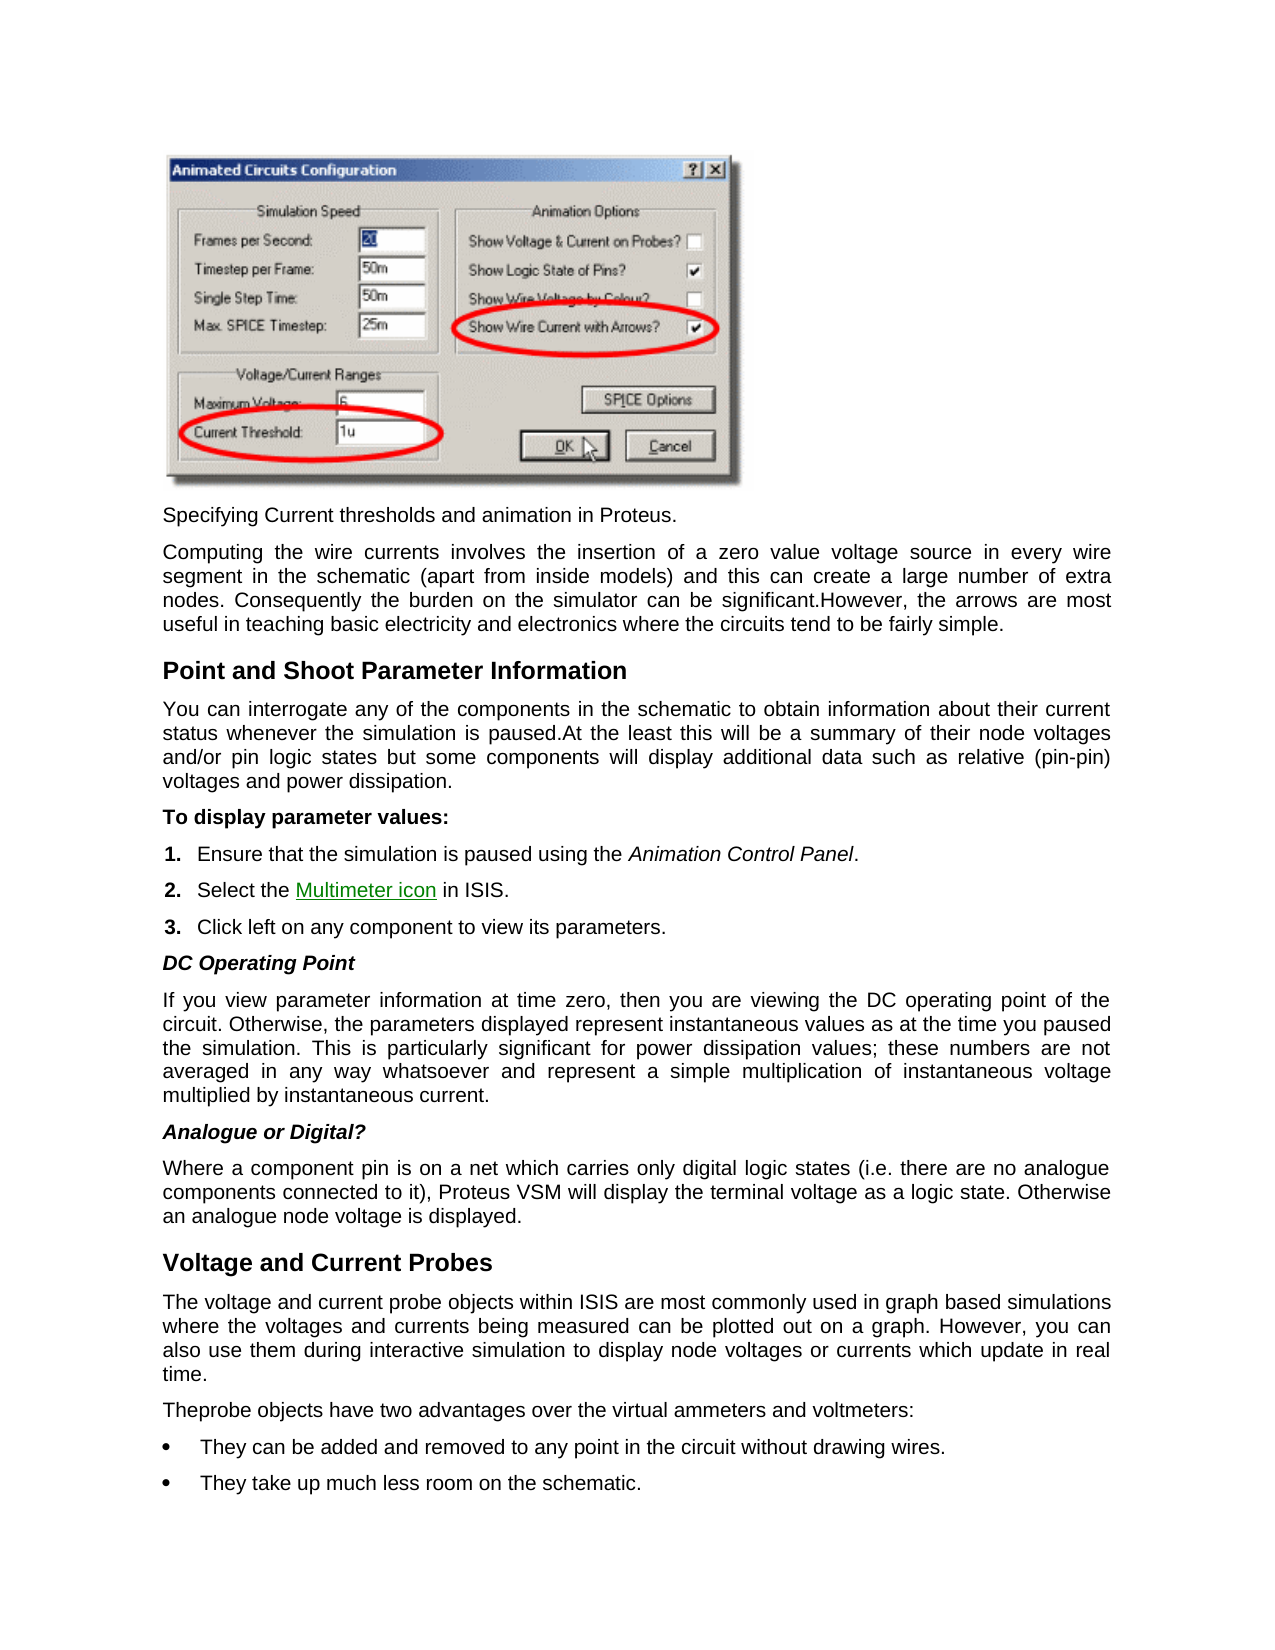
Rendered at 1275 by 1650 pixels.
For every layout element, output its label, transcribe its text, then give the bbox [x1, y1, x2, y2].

picture [162, 150, 754, 491]
text Specifying Current thresholds and animation in Proteus. [162, 503, 1112, 527]
text  They can be added and removed to any point in the circuit without drawing wires. [162, 1434, 1112, 1458]
text  They take up much less room on the schematic. [162, 1471, 1112, 1495]
text DC Operating Point [162, 951, 1112, 975]
text 3. Click left on any component to view its parameters. [164, 914, 1125, 938]
text You can interrogate any of the components in the schematic to obtain information about their current status whenever the simulation is paused.At the least this will be a summary of their node voltages and/or pin logic states but some components will display additional data such as relative (pin-pin) voltages and power dissipation. [162, 697, 1112, 793]
text If you view parameter information at time zero, then you are viewing the DC operating point of the circuit. Otherwise, the parameters displayed represent instantaneous values as at the time you paused the simulation. This is particularly significant for power dissipation values; these numbers are not averaged in any way whatsoever and represent a simple multiplication of instantaneous voltage multiplied by instantaneous current. [162, 987, 1112, 1107]
text Analogue or Digital? [162, 1120, 1112, 1144]
text 1. Ensure that the simulation is paused using the Animation Control Panel. [164, 842, 1125, 866]
text The voltage and current probe objects within ISIS are most commonly used in graph based simulations where the voltages and currents being measured can be plotted out on a graph. However, you can also use them during interactive simulation to display node voltages or currents which update in real time. [162, 1290, 1112, 1386]
text Point and Shoot Parameter Information [162, 656, 1112, 684]
text Computing the wire currents involves the insertion of a zero value voltage source in every wire segment in the schematic (apart from inside models) and this can create a large number of extra nodes. Consequently the burden on the simulator can be significant.However, the arrows are most useful in teaching basic electricity and electronics where the circuits tend to be fairly simple. [162, 539, 1112, 635]
text To display parameter values: [162, 805, 1112, 829]
text Theprobe objects have two advantages over the virtual ammeters and voltmeters: [162, 1398, 1112, 1422]
text Where a component pin is on a net which carries only digital logic states (i.e. there are no analogue components connected to it), Proteus VSM will display the terminal voltage as a logic state. Otherwise an analogue node voltage is displayed. [162, 1156, 1112, 1228]
text 2. Select the Multimeter icon in ISIS. [164, 878, 1125, 902]
text Voltage and Current Probes [162, 1248, 1112, 1277]
